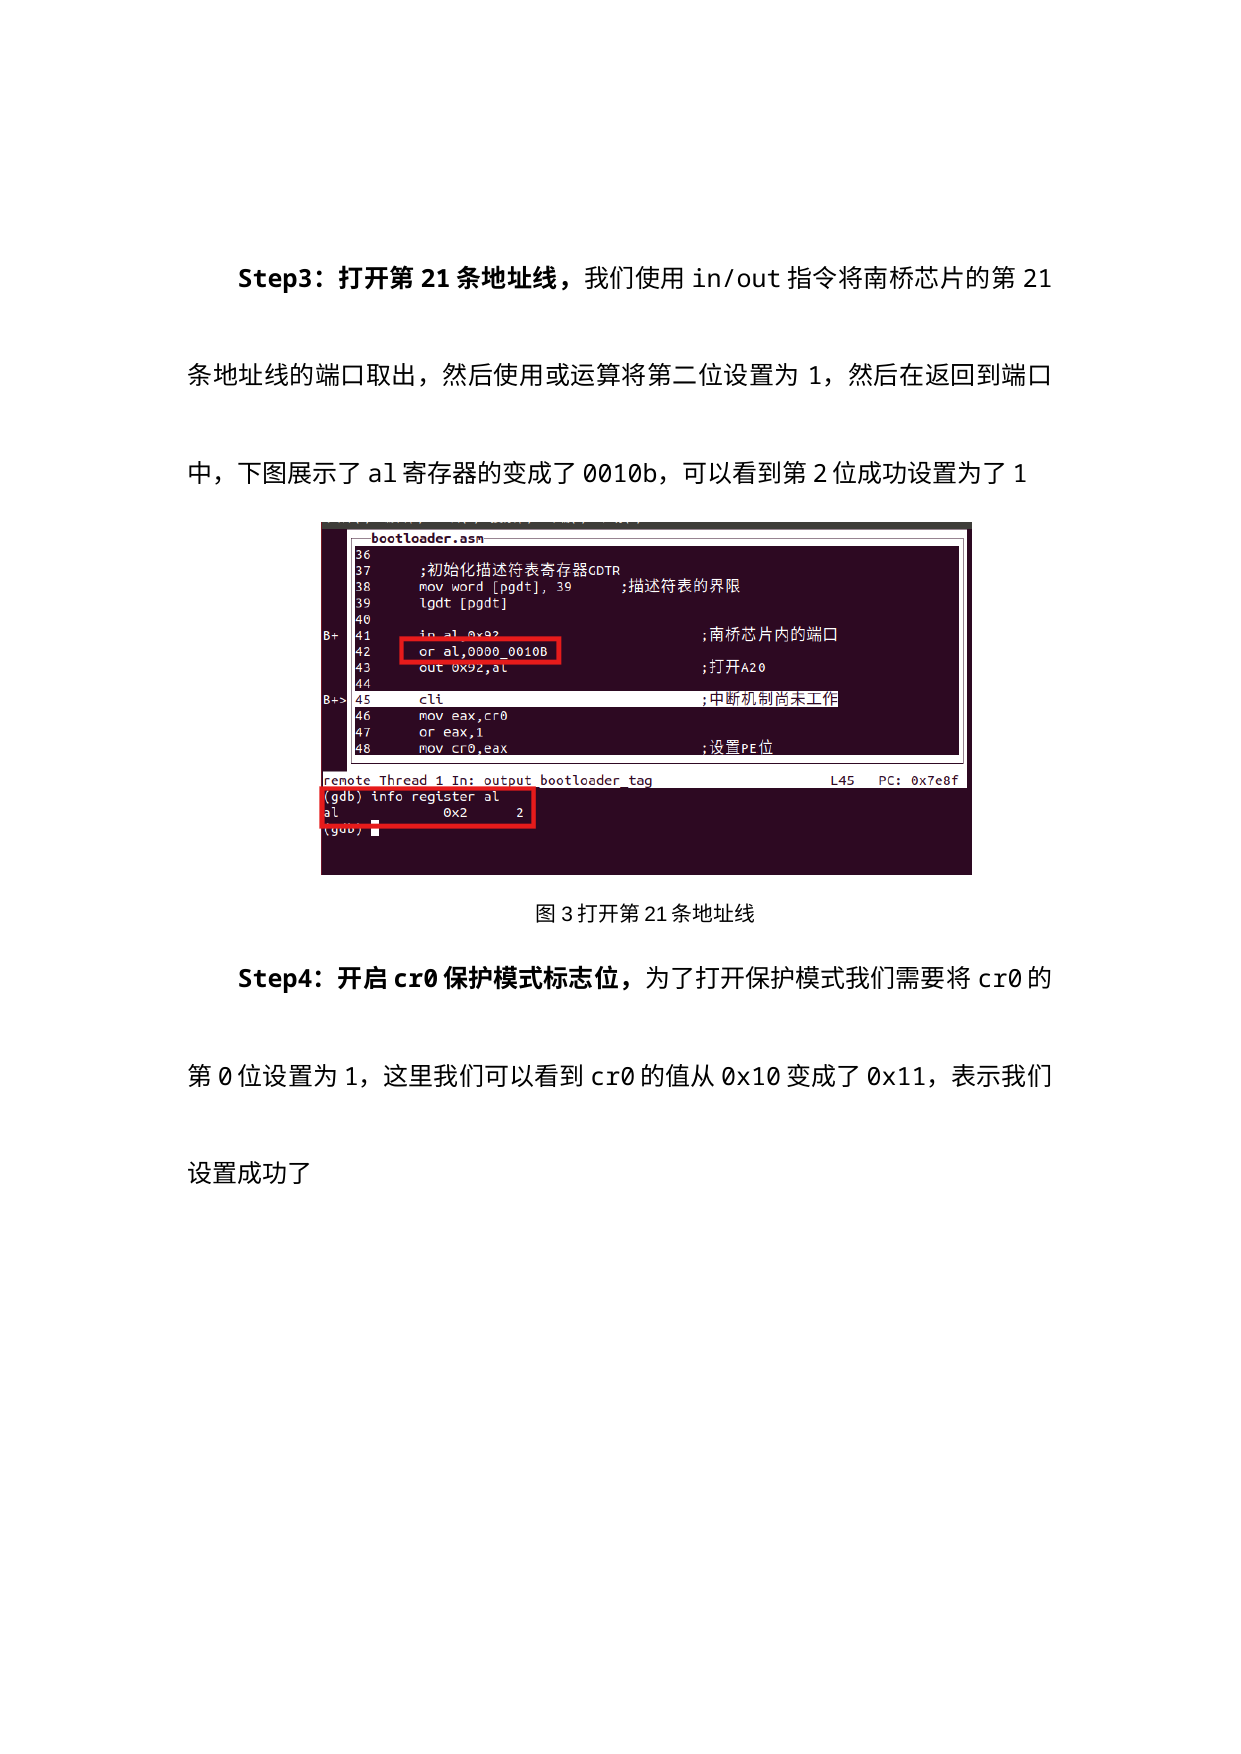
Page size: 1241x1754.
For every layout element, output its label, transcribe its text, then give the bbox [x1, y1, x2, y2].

text 图 3 打开第21条地址线 [187, 897, 1053, 929]
text Step4：开启cr0保护模式标志位，为了打开保护模式我们需要将cr0的第0位设置为1，这里我们可以看到cr0的值从0x10变成了0x11，表示我们设置成功了 [187, 944, 1053, 1204]
text Step3：打开第21条地址线，我们使用in/out指令将南桥芯片的第21条地址线的端口取出，然后使用或运算将第二位设置为1，然后在返回到端口中，下图展示了al寄存器的变成了0010b，可以看到第2位成功设置为了1 [187, 244, 1053, 504]
picture [318, 522, 972, 875]
